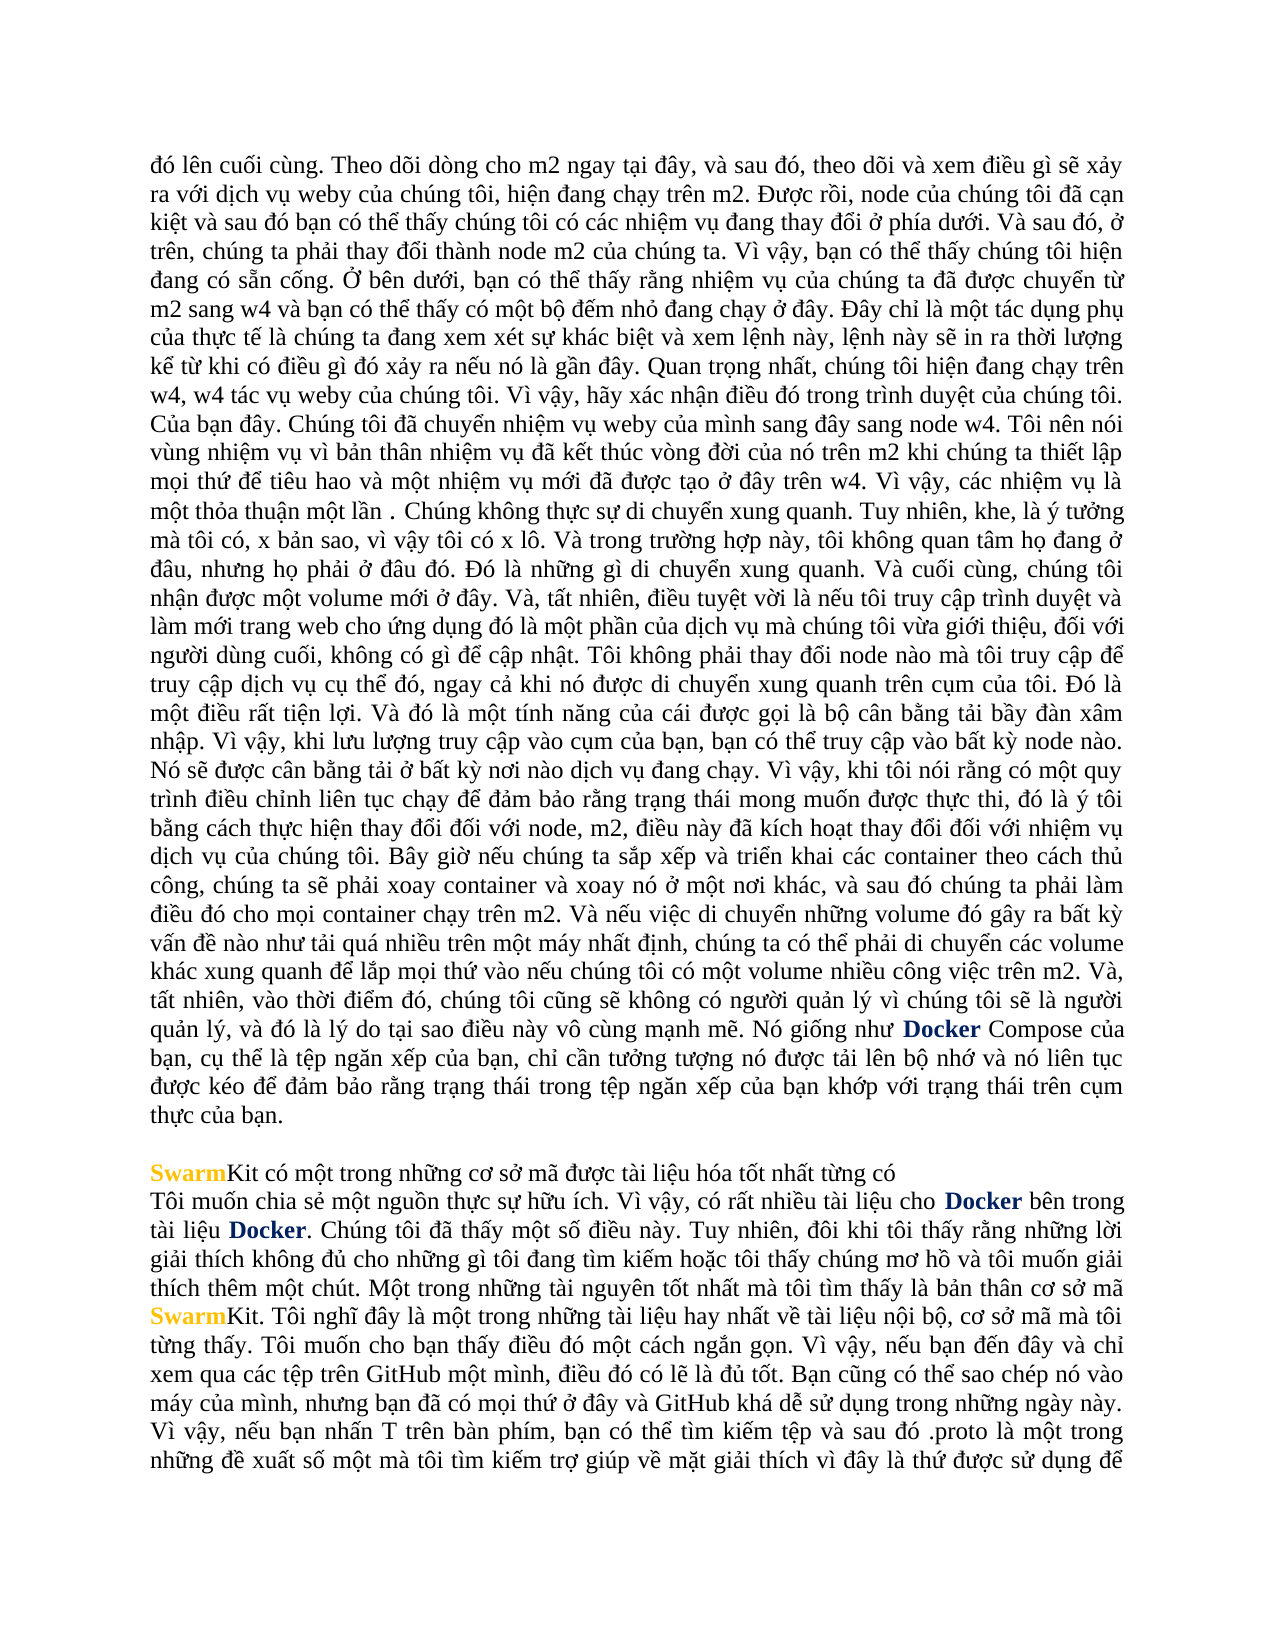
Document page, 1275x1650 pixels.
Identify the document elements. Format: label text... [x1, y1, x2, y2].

text SwarmKit có một trong những cơ sở mã được tài liệu hóa tốt nhất từng có [150, 1158, 1125, 1186]
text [150, 1186, 1125, 1474]
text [150, 150, 1125, 1129]
